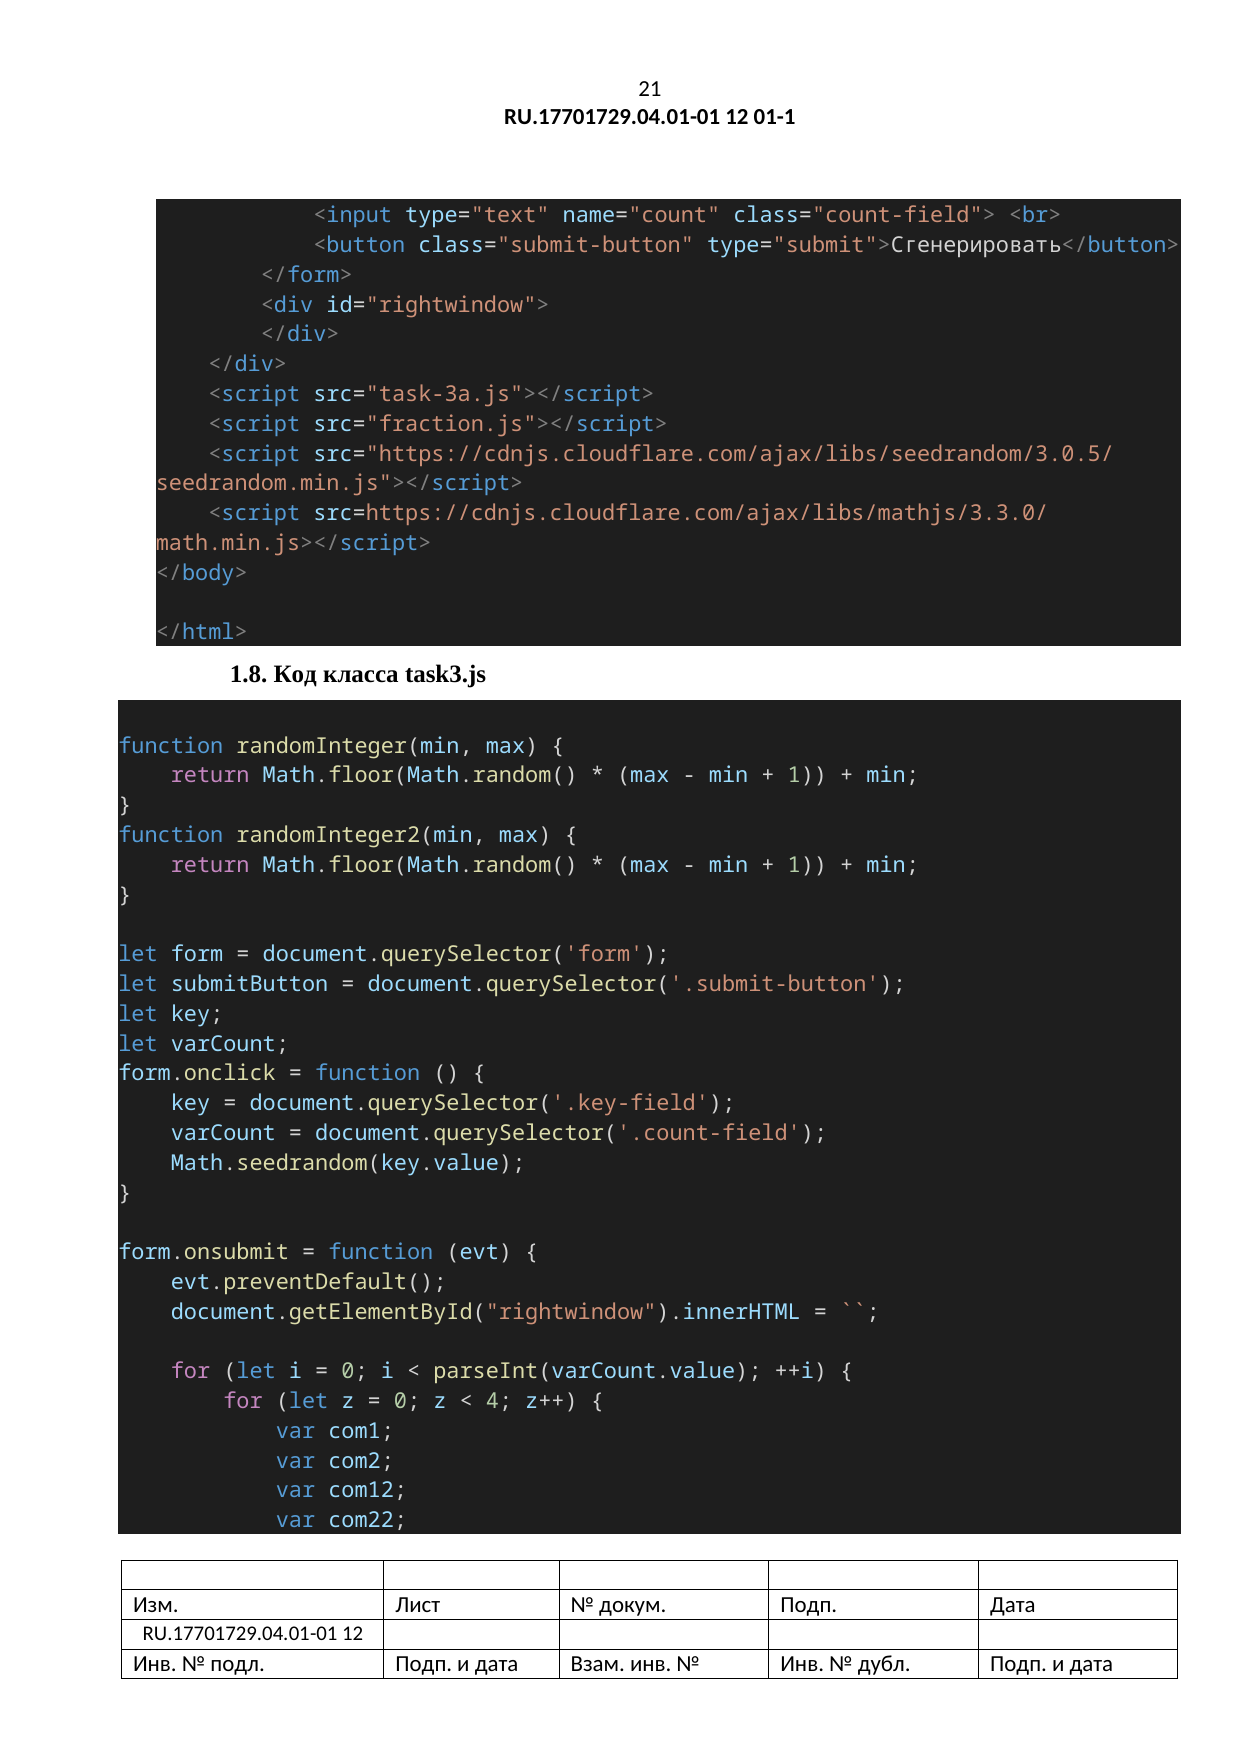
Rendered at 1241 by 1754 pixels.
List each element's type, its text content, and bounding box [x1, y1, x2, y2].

text document.getElementById("rightwindow").innerHTML = ``; [118, 1296, 1181, 1326]
text let form = document.querySelector('form'); [118, 938, 1181, 968]
text function randomInteger2(min, max) { [118, 819, 1181, 849]
text function randomInteger(min, max) { [118, 730, 1181, 759]
text </body> [156, 557, 1181, 587]
text for (let i = 0; i < parseInt(varCount.value); ++i) { [118, 1355, 1181, 1385]
text let key; [118, 998, 1181, 1028]
text let submitButton = document.querySelector('.submit-button'); [118, 968, 1181, 998]
text return Math.floor(Math.random() * (max - min + 1)) + min; [118, 759, 1181, 789]
text form.onclick = function () { [118, 1057, 1181, 1087]
text <script src="fraction.js"></script> [156, 408, 1181, 438]
text <div id="rightwindow"> [156, 289, 1181, 318]
text } [118, 879, 1181, 908]
text var com22; [118, 1504, 1181, 1534]
text <script src=https://cdnjs.cloudflare.com/ajax/libs/mathjs/3.3.0/math.min.js></script> [156, 497, 1181, 557]
text var com12; [118, 1474, 1181, 1504]
text varCount = document.querySelector('.count-field'); [118, 1117, 1181, 1147]
text for (let z = 0; z < 4; z++) { [118, 1385, 1181, 1415]
text <script src="https://cdnjs.cloudflare.com/ajax/libs/seedrandom/3.0.5/seedrandom.min.js"></script> [156, 438, 1181, 497]
text </div> [156, 348, 1181, 378]
text } [118, 1177, 1181, 1206]
text </html> [156, 616, 1181, 646]
text Math.seedrandom(key.value); [118, 1147, 1181, 1177]
list 1.8. Код класса task3.js [229, 659, 1181, 687]
text let varCount; [118, 1028, 1181, 1057]
text <button class="submit-button" type="submit">Сгенерировать</button> [156, 229, 1181, 259]
text evt.preventDefault(); [118, 1266, 1181, 1296]
text var com1; [118, 1415, 1181, 1445]
text return Math.floor(Math.random() * (max - min + 1)) + min; [118, 849, 1181, 879]
text form.onsubmit = function (evt) { [118, 1236, 1181, 1266]
text </div> [156, 318, 1181, 348]
text <script src="task-3a.js"></script> [156, 378, 1181, 408]
text <input type="text" name="count" class="count-field"> <br> [156, 199, 1181, 229]
text </form> [156, 259, 1181, 289]
text } [118, 789, 1181, 819]
text key = document.querySelector('.key-field'); [118, 1087, 1181, 1117]
text var com2; [118, 1445, 1181, 1474]
